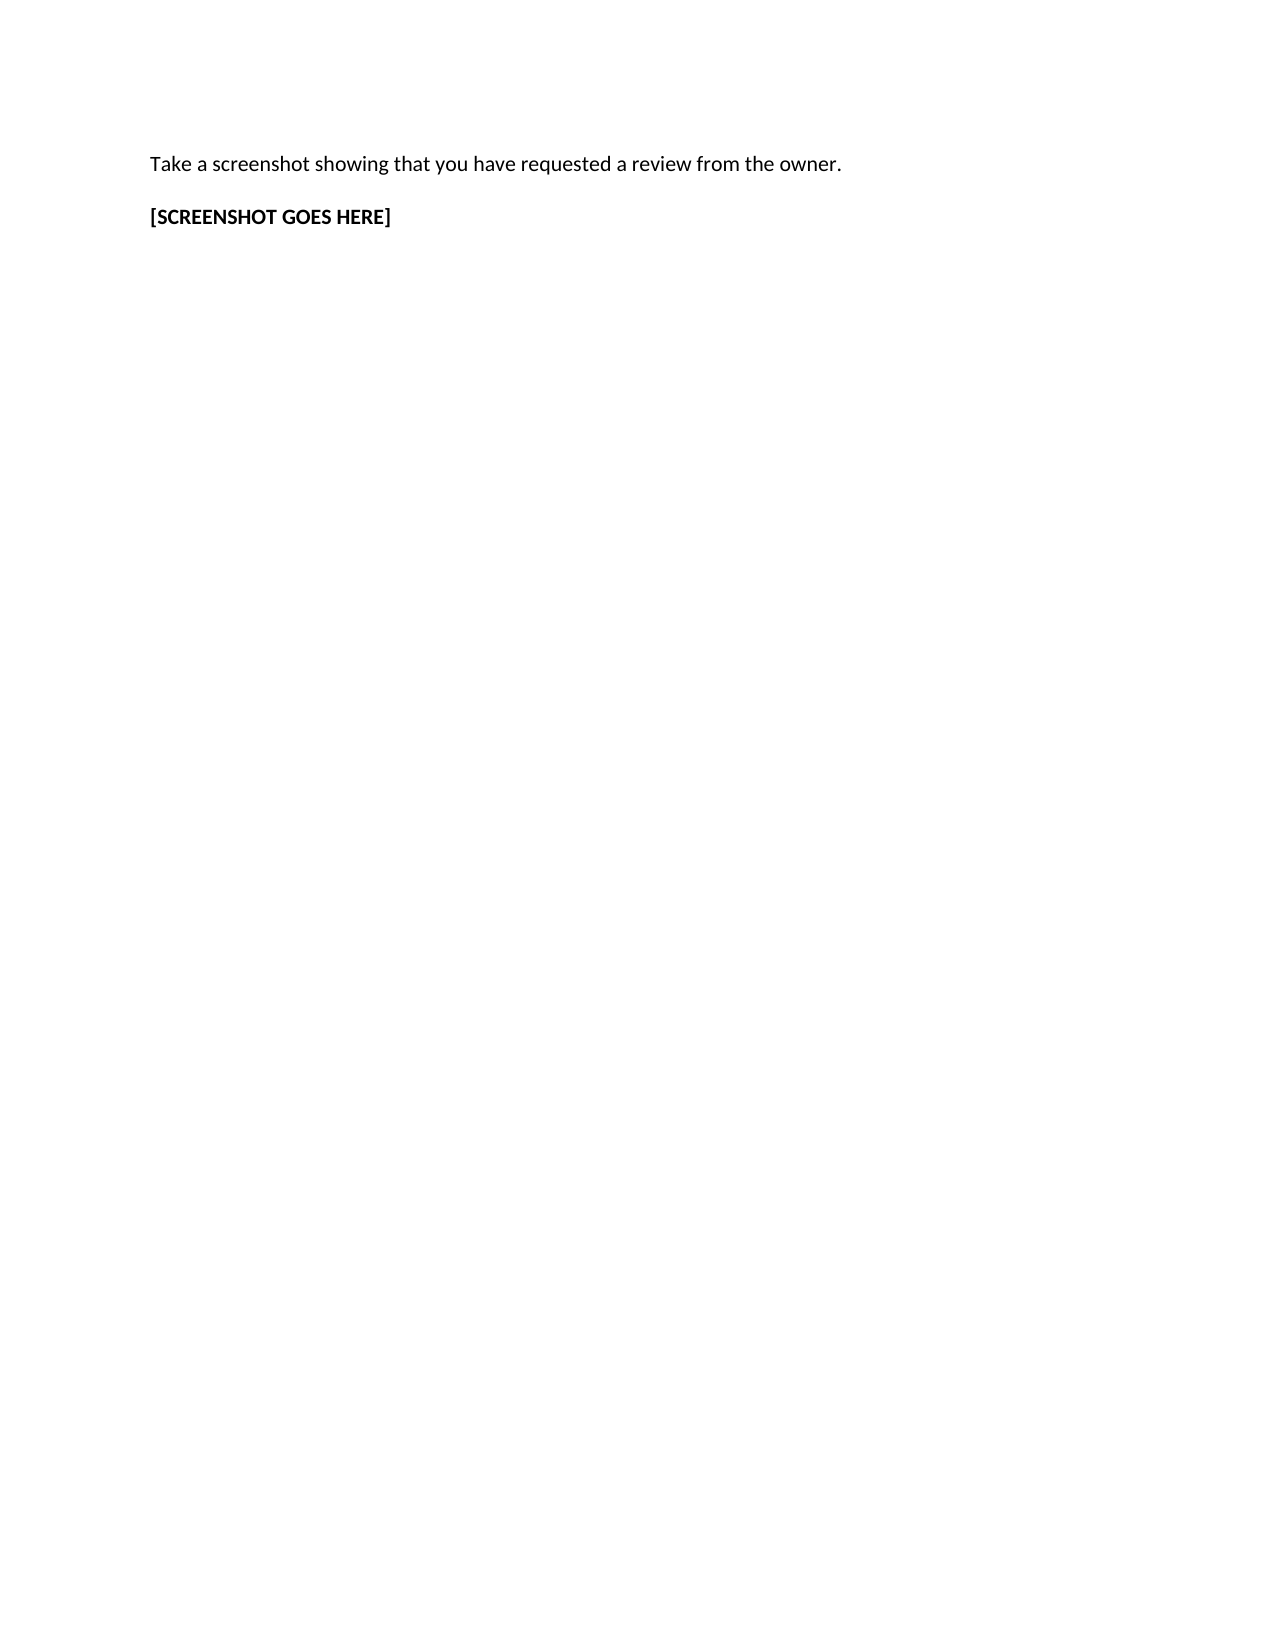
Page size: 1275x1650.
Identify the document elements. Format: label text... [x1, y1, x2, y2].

text [SCREENSHOT GOES HERE] [150, 203, 1125, 229]
text Take a screenshot showing that you have requested a review from the owner. [150, 150, 1125, 177]
